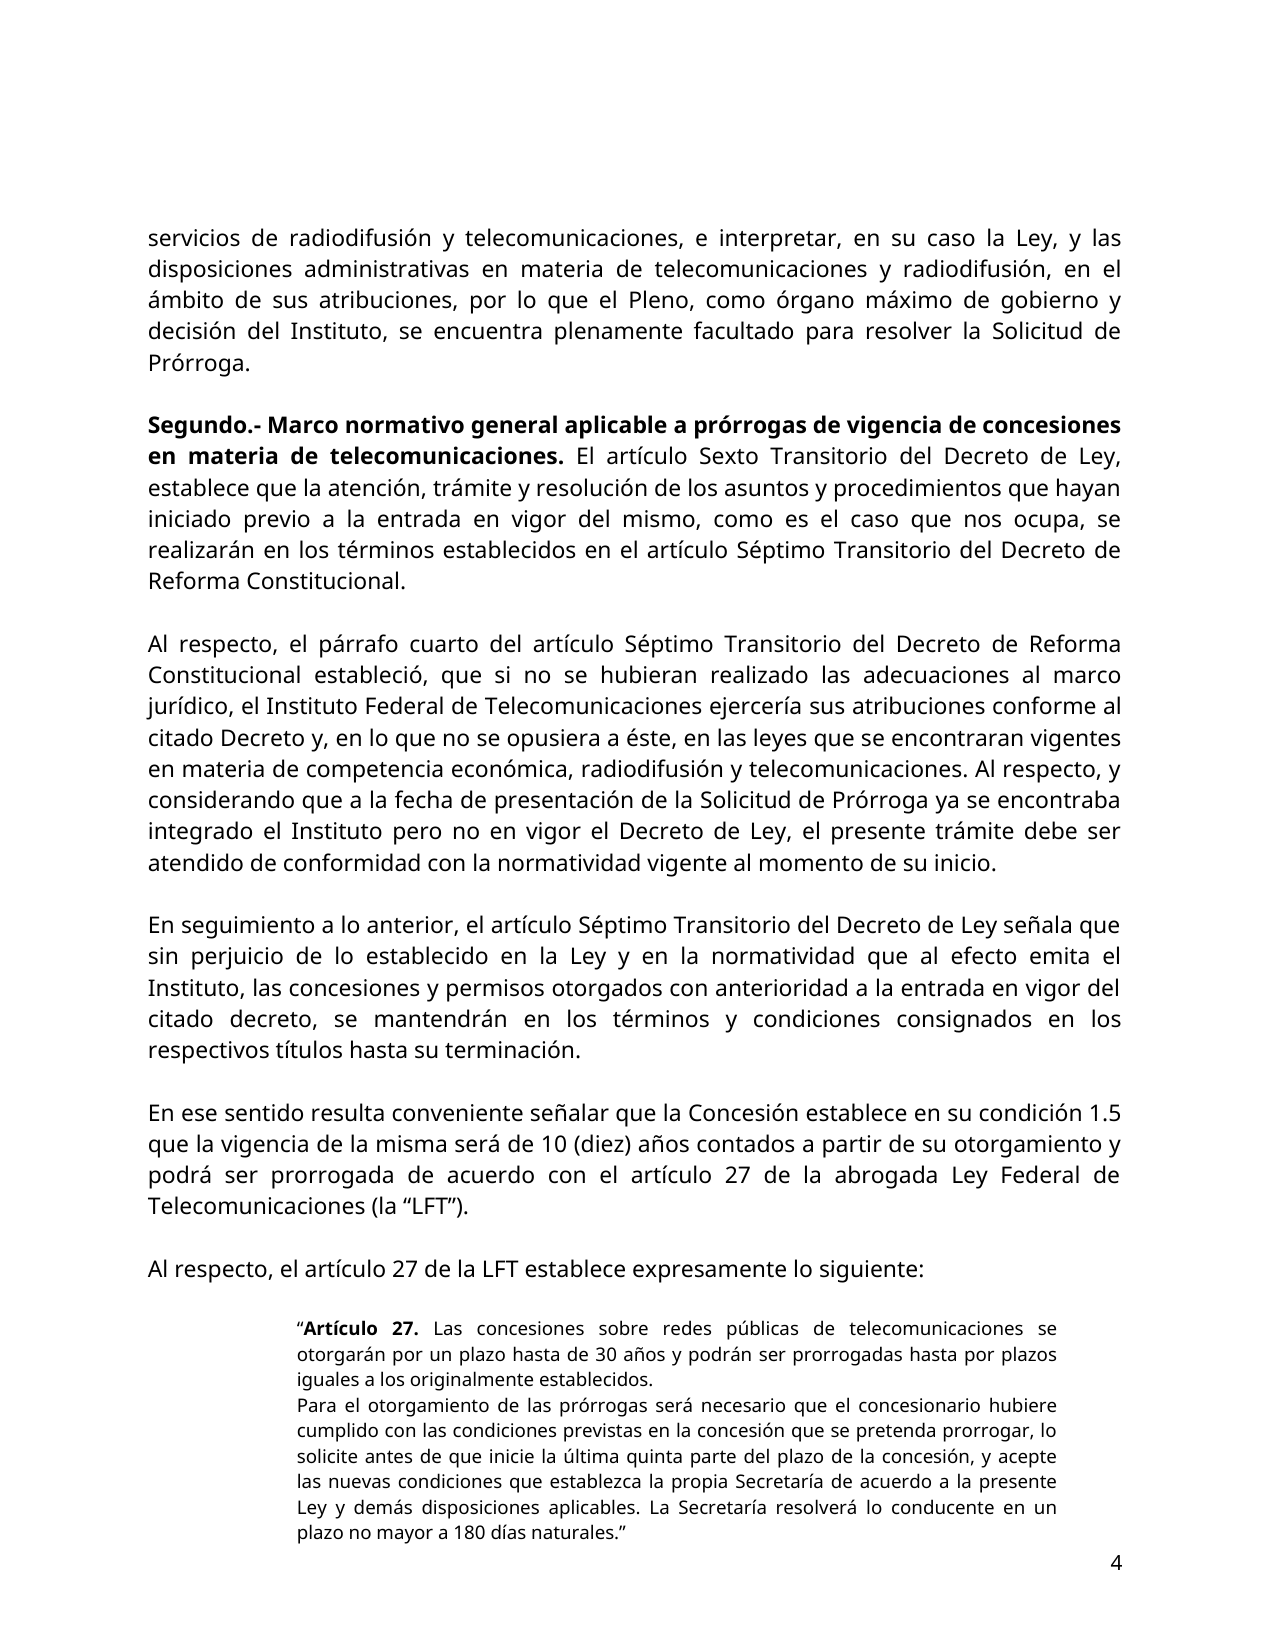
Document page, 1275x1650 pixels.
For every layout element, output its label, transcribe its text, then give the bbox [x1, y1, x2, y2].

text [148, 222, 1122, 378]
text Al respecto, el párrafo cuarto del artículo Séptimo Transitorio del Decreto de Reforma Constitucional estableció, que si no se hubieran realizado las adecuaciones al marco jurídico, el Instituto Federal de Telecomunicaciones ejercería sus atribuciones conforme al citado Decreto y, en lo que no se opusiera a éste, en las leyes que se encontraran vigentes en materia de competencia económica, radiodifusión y telecomunicaciones. Al respecto, y considerando que a la fecha de presentación de la Solicitud de Prórroga ya se encontraba integrado el Instituto pero no en vigor el Decreto de Ley, el presente trámite debe ser atendido de conformidad con la normatividad vigente al momento de su inicio. [148, 628, 1122, 878]
text En seguimiento a lo anterior, el artículo Séptimo Transitorio del Decreto de Ley señala que sin perjuicio de lo establecido en la Ley y en la normatividad que al efecto emita el Instituto, las concesiones y permisos otorgados con anterioridad a la entrada en vigor del citado decreto, se mantendrán en los términos y condiciones consignados en los respectivos títulos hasta su terminación. [148, 909, 1122, 1065]
text “Artículo 27. Las concesiones sobre redes públicas de telecomunicaciones se otorgarán por un plazo hasta de 30 años y podrán ser prorrogadas hasta por plazos iguales a los originalmente establecidos. [297, 1315, 1058, 1392]
text Al respecto, el artículo 27 de la LFT establece expresamente lo siguiente: [148, 1253, 1122, 1284]
text En ese sentido resulta conveniente señalar que la Concesión establece en su condición 1.5 que la vigencia de la misma será de 10 (diez) años contados a partir de su otorgamiento y podrá ser prorrogada de acuerdo con el artículo 27 de la abrogada Ley Federal de Telecomunicaciones (la “LFT”). [148, 1097, 1122, 1222]
text Para el otorgamiento de las prórrogas será necesario que el concesionario hubiere cumplido con las condiciones previstas en la concesión que se pretenda prorrogar, lo solicite antes de que inicie la última quinta parte del plazo de la concesión, y acepte las nuevas condiciones que establezca la propia Secretaría de acuerdo a la presente Ley y demás disposiciones aplicables. La Secretaría resolverá lo conducente en un plazo no mayor a 180 días naturales.” [297, 1392, 1058, 1545]
text Segundo.- Marco normativo general aplicable a prórrogas de vigencia de concesiones en materia de telecomunicaciones. El artículo Sexto Transitorio del Decreto de Ley, establece que la atención, trámite y resolución de los asuntos y procedimientos que hayan iniciado previo a la entrada en vigor del mismo, como es el caso que nos ocupa, se realizarán en los términos establecidos en el artículo Séptimo Transitorio del Decreto de Reforma Constitucional. [148, 409, 1122, 597]
